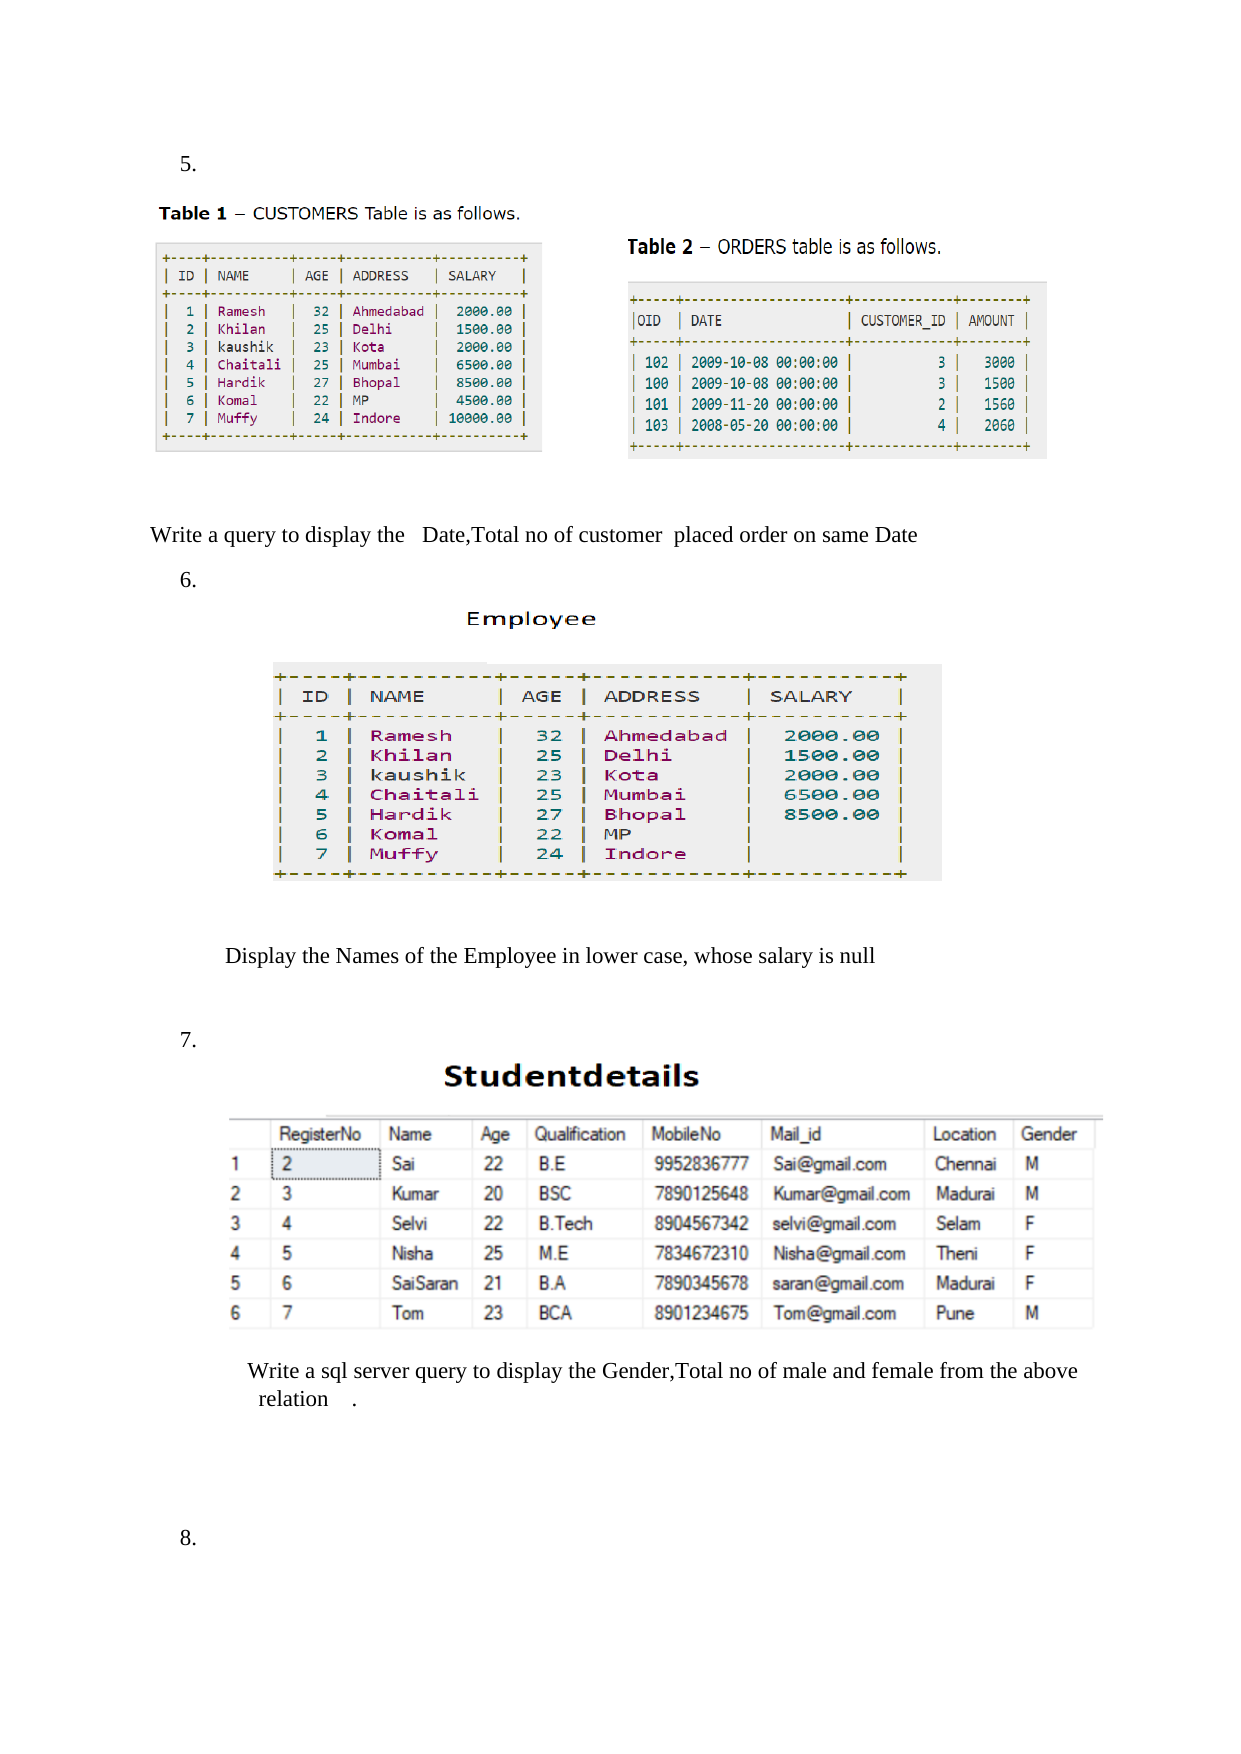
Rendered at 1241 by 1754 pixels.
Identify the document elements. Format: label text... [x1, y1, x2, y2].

picture [225, 1053, 1104, 1339]
text Write a query to display the Date,Total no of customer placed order on same Date [150, 521, 1090, 548]
list Display the Names of the Employee in lower case, whose salary is null [225, 942, 1090, 969]
picture [628, 227, 1047, 459]
text Write a sql server query to display the Gender,Total no of male and female from the above [150, 1357, 1090, 1383]
text relation . [150, 1384, 1090, 1411]
picture [225, 593, 999, 913]
picture [150, 194, 543, 459]
